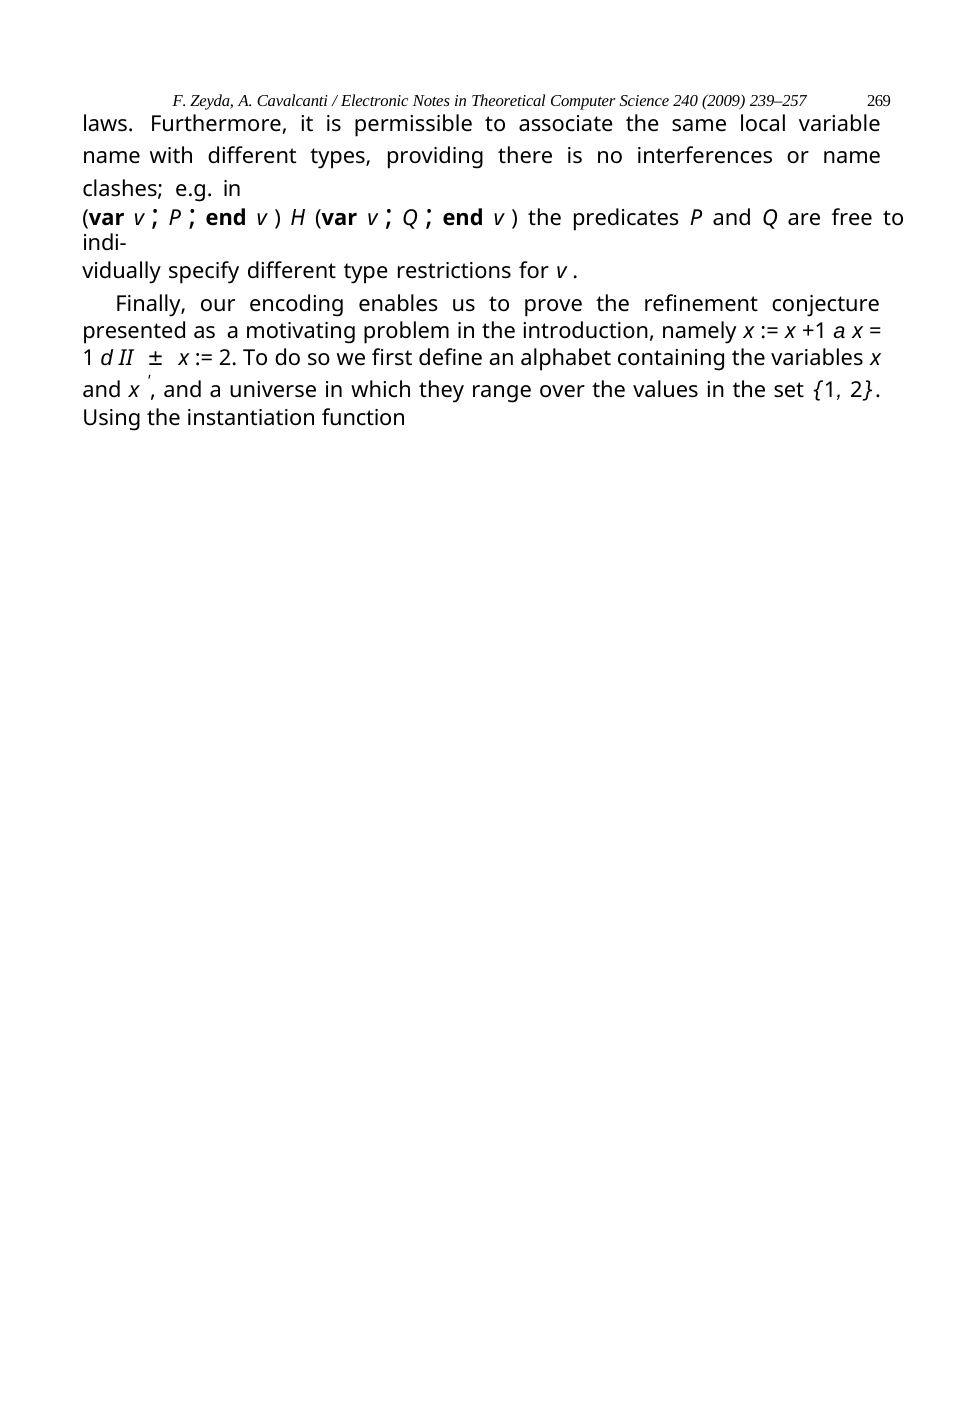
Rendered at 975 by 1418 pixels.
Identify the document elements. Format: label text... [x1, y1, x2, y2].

text Finally, our encoding enables us to prove the refinement conjecture presented as a motivating problem in the introduction, namely x := x +1 a x = 1 d II ± x := 2. To do so we first define an alphabet containing the variables x and x ', and a universe in which they range over the values in the set {1, 2}. Using the instantiation function [82, 289, 881, 432]
text laws. Furthermore, it is permissible to associate the same local variable name with different types, providing there is no interferences or name clashes; e.g. in [82, 108, 881, 202]
text vidually specify different type restrictions for v . [82, 256, 904, 284]
text (var v ; P ; end v ) H (var v ; Q ; end v ) the predicates P and Q are free to indi- [82, 204, 904, 256]
